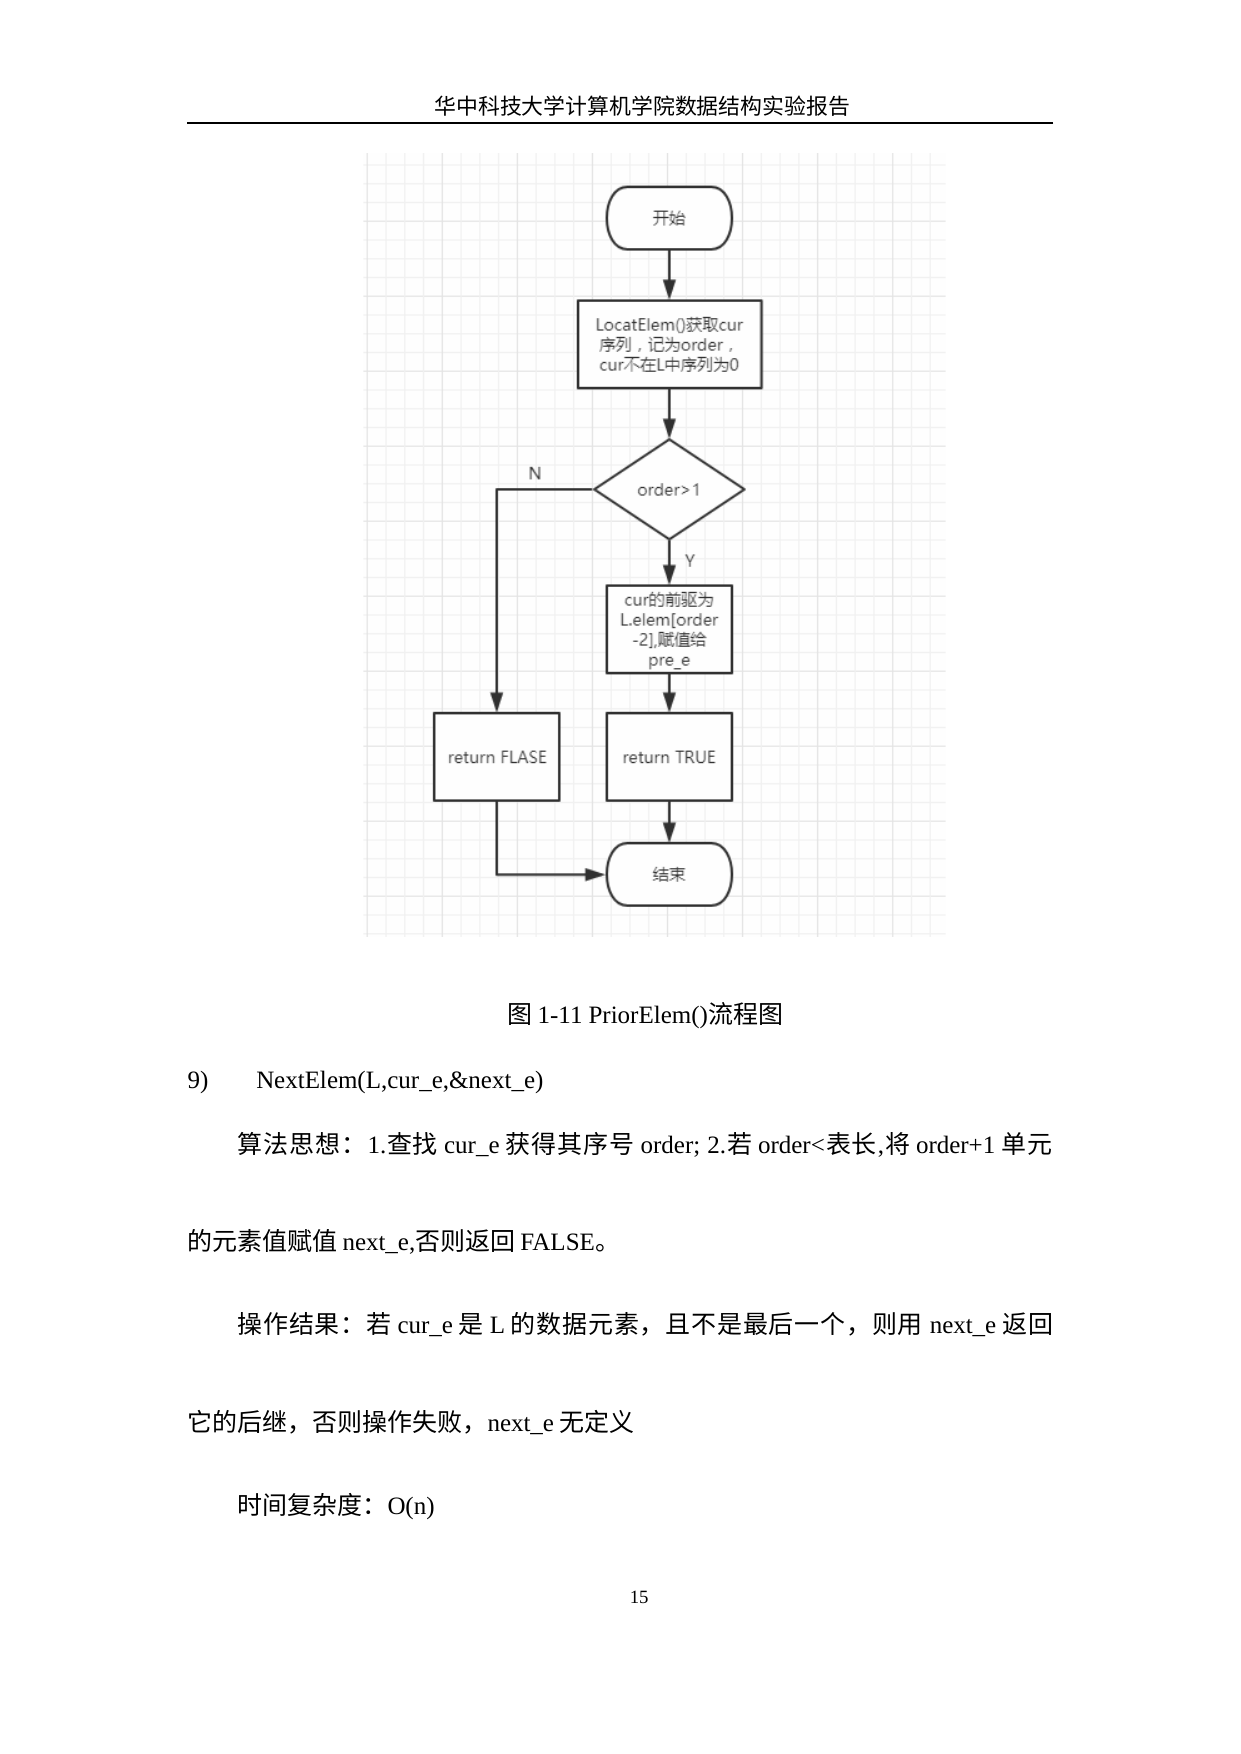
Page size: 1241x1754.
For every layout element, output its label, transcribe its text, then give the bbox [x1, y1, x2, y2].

text 操作结果：若cur_e是L的数据元素，且不是最后一个，则用next_e返回它的后继，否则操作失败，next_e无定义 [187, 1291, 1053, 1453]
picture [363, 153, 946, 937]
list NextElem(L,cur_e,&next_e) [187, 1063, 1053, 1096]
text 算法思想：1.查找cur_e获得其序号order; 2.若order<表长,将order+1单元的元素值赋值next_e,否则返回FALSE。 [187, 1110, 1053, 1272]
text 时间复杂度：O(n) [187, 1471, 1053, 1536]
text 图1-11 PriorElem()流程图 [187, 980, 1053, 1045]
